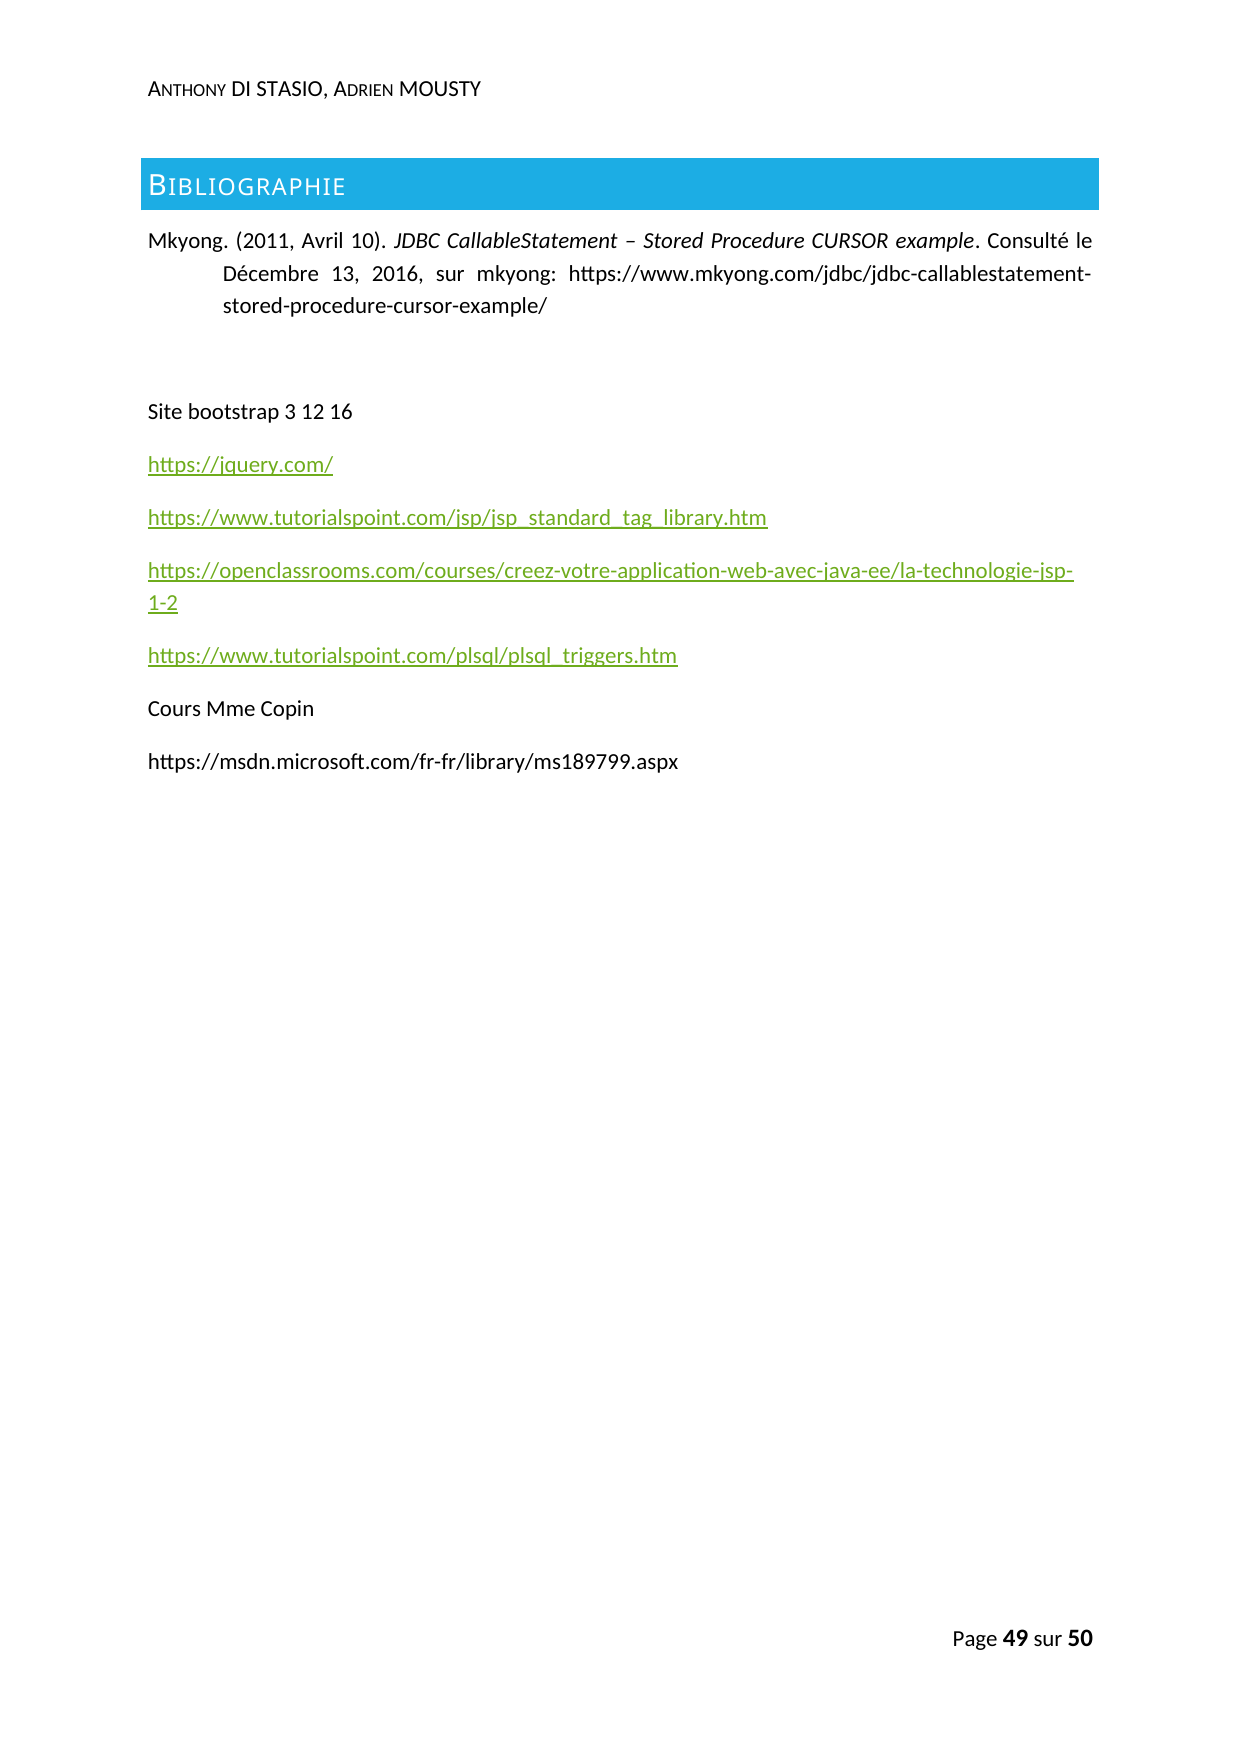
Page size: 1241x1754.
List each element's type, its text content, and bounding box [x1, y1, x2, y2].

text https://jquery.com/ [148, 450, 1093, 478]
text Site bootstrap 3 12 16 [148, 397, 1093, 425]
text Cours Mme Copin [148, 694, 1093, 722]
text https://openclassrooms.com/courses/creez-votre-application-web-avec-java-ee/la-technologie-jsp-1-2 [148, 556, 1093, 616]
text https://www.tutorialspoint.com/plsql/plsql_triggers.htm [148, 641, 1093, 669]
text https://www.tutorialspoint.com/jsp/jsp_standard_tag_library.htm [148, 503, 1093, 531]
text https://msdn.microsoft.com/fr-fr/library/ms189799.aspx [148, 747, 1093, 775]
